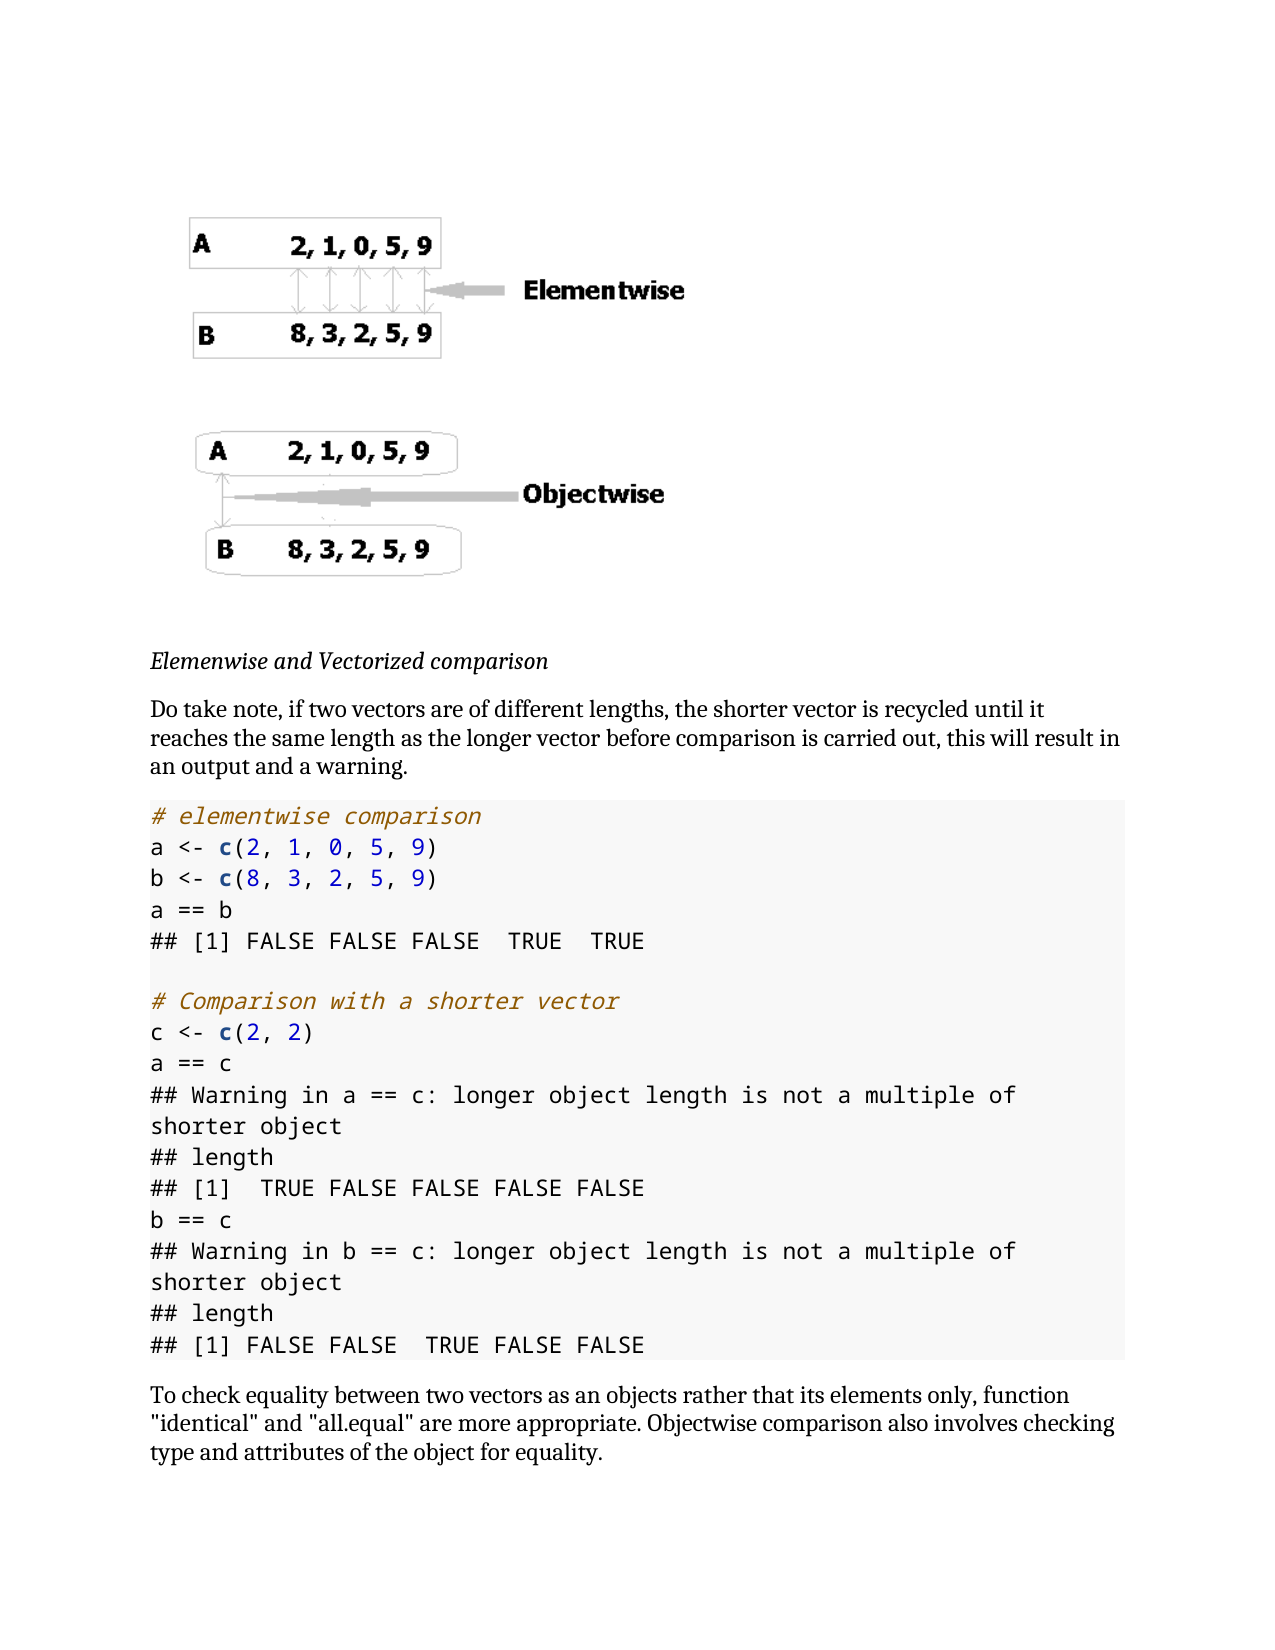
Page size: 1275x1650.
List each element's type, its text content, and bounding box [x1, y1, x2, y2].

text # elementwise comparison a <- c(2, 1, 0, 5, 9) b <- c(8, 3, 2, 5, 9) a == b ## [1] FALSE FALSE FALSE TRUE TRUE # Comparison with a shorter vector c <- c(2, 2) a == c ## Warning in a == c: longer object length is not a multiple of shorter object ## length ## [1] TRUE FALSE FALSE FALSE FALSE b == c ## Warning in b == c: longer object length is not a multiple of shorter object ## length ## [1] FALSE FALSE TRUE FALSE FALSE [150, 800, 1125, 1360]
text Elemenwise and Vectorized comparison [150, 647, 1125, 676]
picture [150, 150, 746, 627]
text Do take note, if two vectors are of different lengths, the shorter vector is recycled until it reaches the same length as the longer vector before comparison is carried out, this will result in an output and a warning. [150, 695, 1125, 781]
text To check equality between two vectors as an objects rather that its elements only, function "identical" and "all.equal" are more appropriate. Objectwise comparison also involves checking type and attributes of the object for equality. [150, 1381, 1125, 1467]
